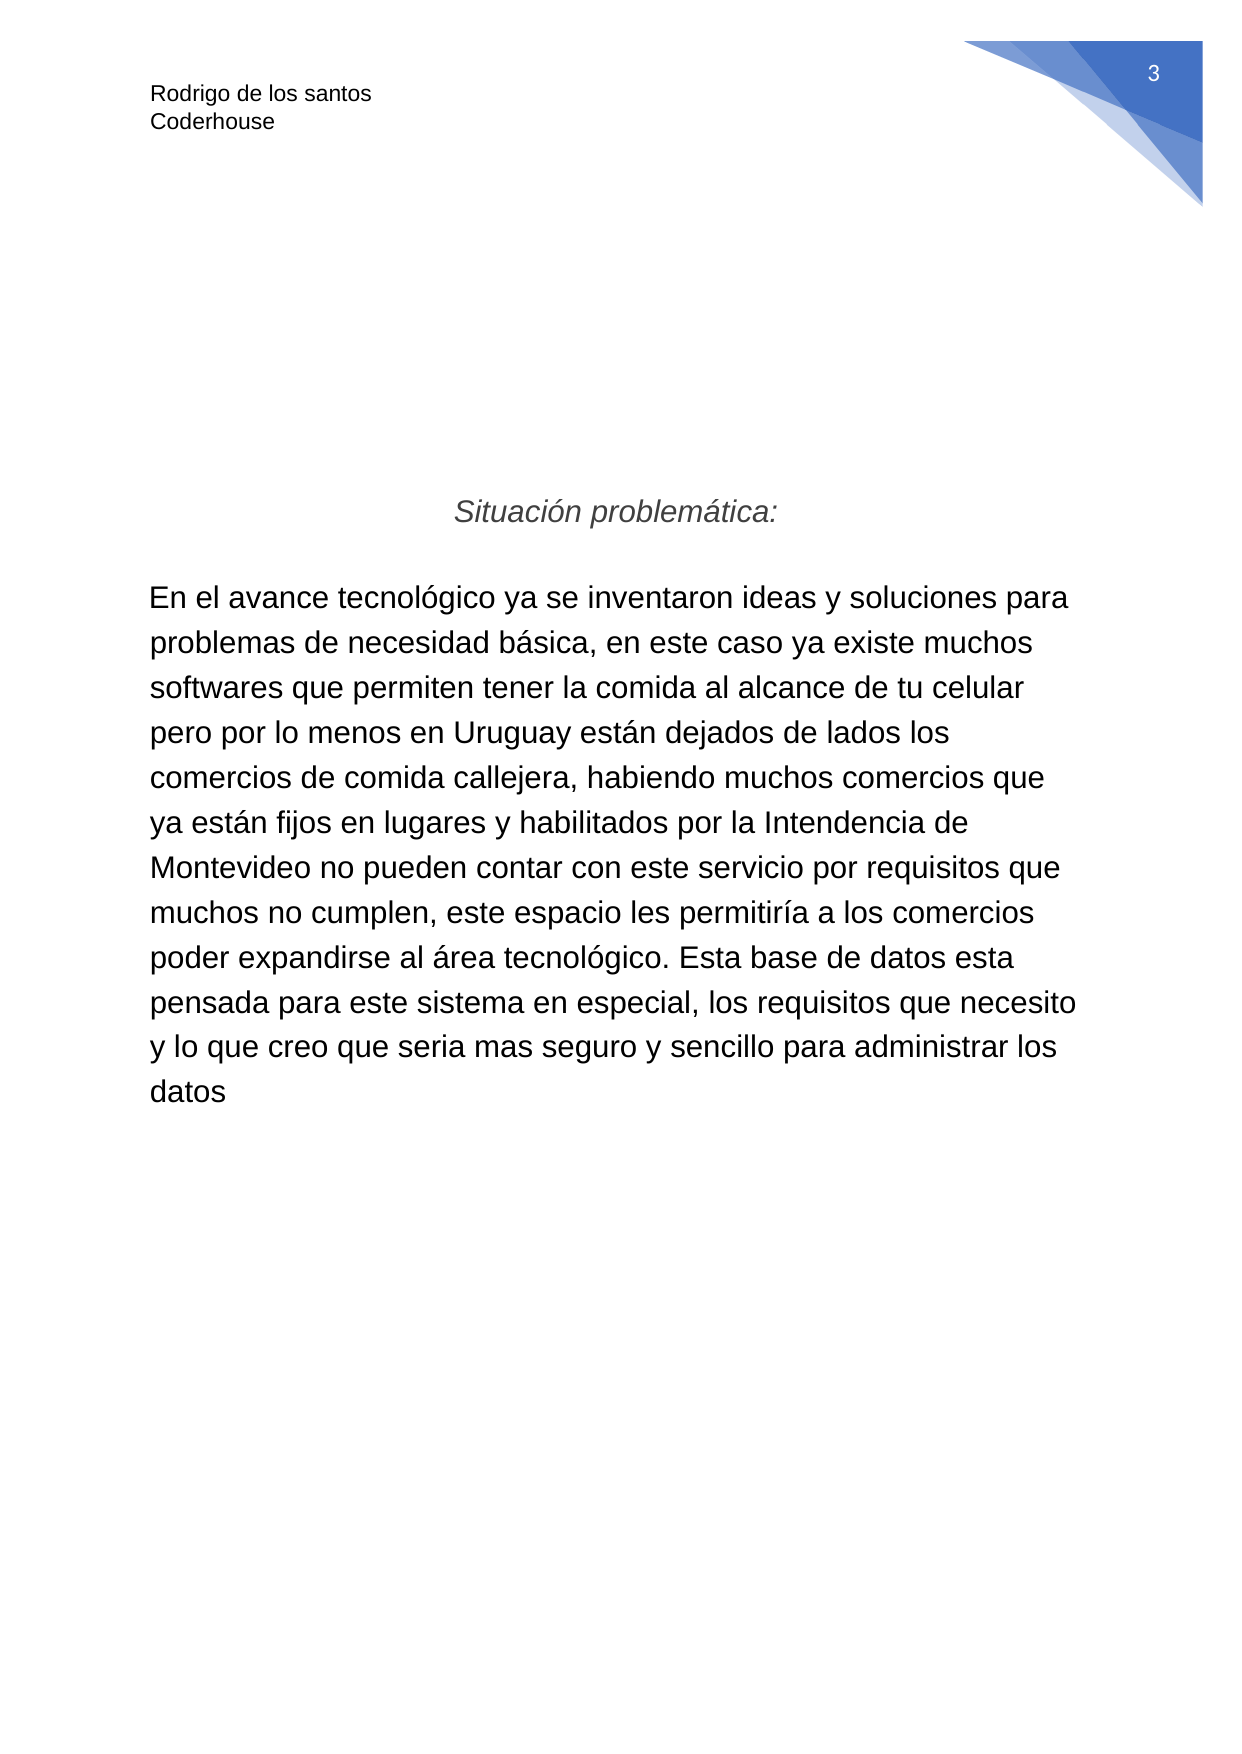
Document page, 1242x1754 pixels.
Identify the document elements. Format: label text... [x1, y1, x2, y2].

picture [964, 41, 1203, 207]
text Situación problemática: [150, 493, 1084, 529]
text En el avance tecnológico ya se inventaron ideas y soluciones para problemas de necesidad básica, en este caso ya existe muchos softwares que permiten tener la comida al alcance de tu celular pero por lo menos en Uruguay están dejados de lados los comercios de comida callejera, habiendo muchos comercios que ya están fijos en lugares y habilitados por la Intendencia de Montevideo no pueden contar con este servicio por requisitos que muchos no cumplen, este espacio les permitiría a los comercios poder expandirse al área tecnológico. Esta base de datos esta pensada para este sistema en especial, los requisitos que necesito y lo que creo que seria mas seguro y sencillo para administrar los datos [148, 579, 1084, 1109]
